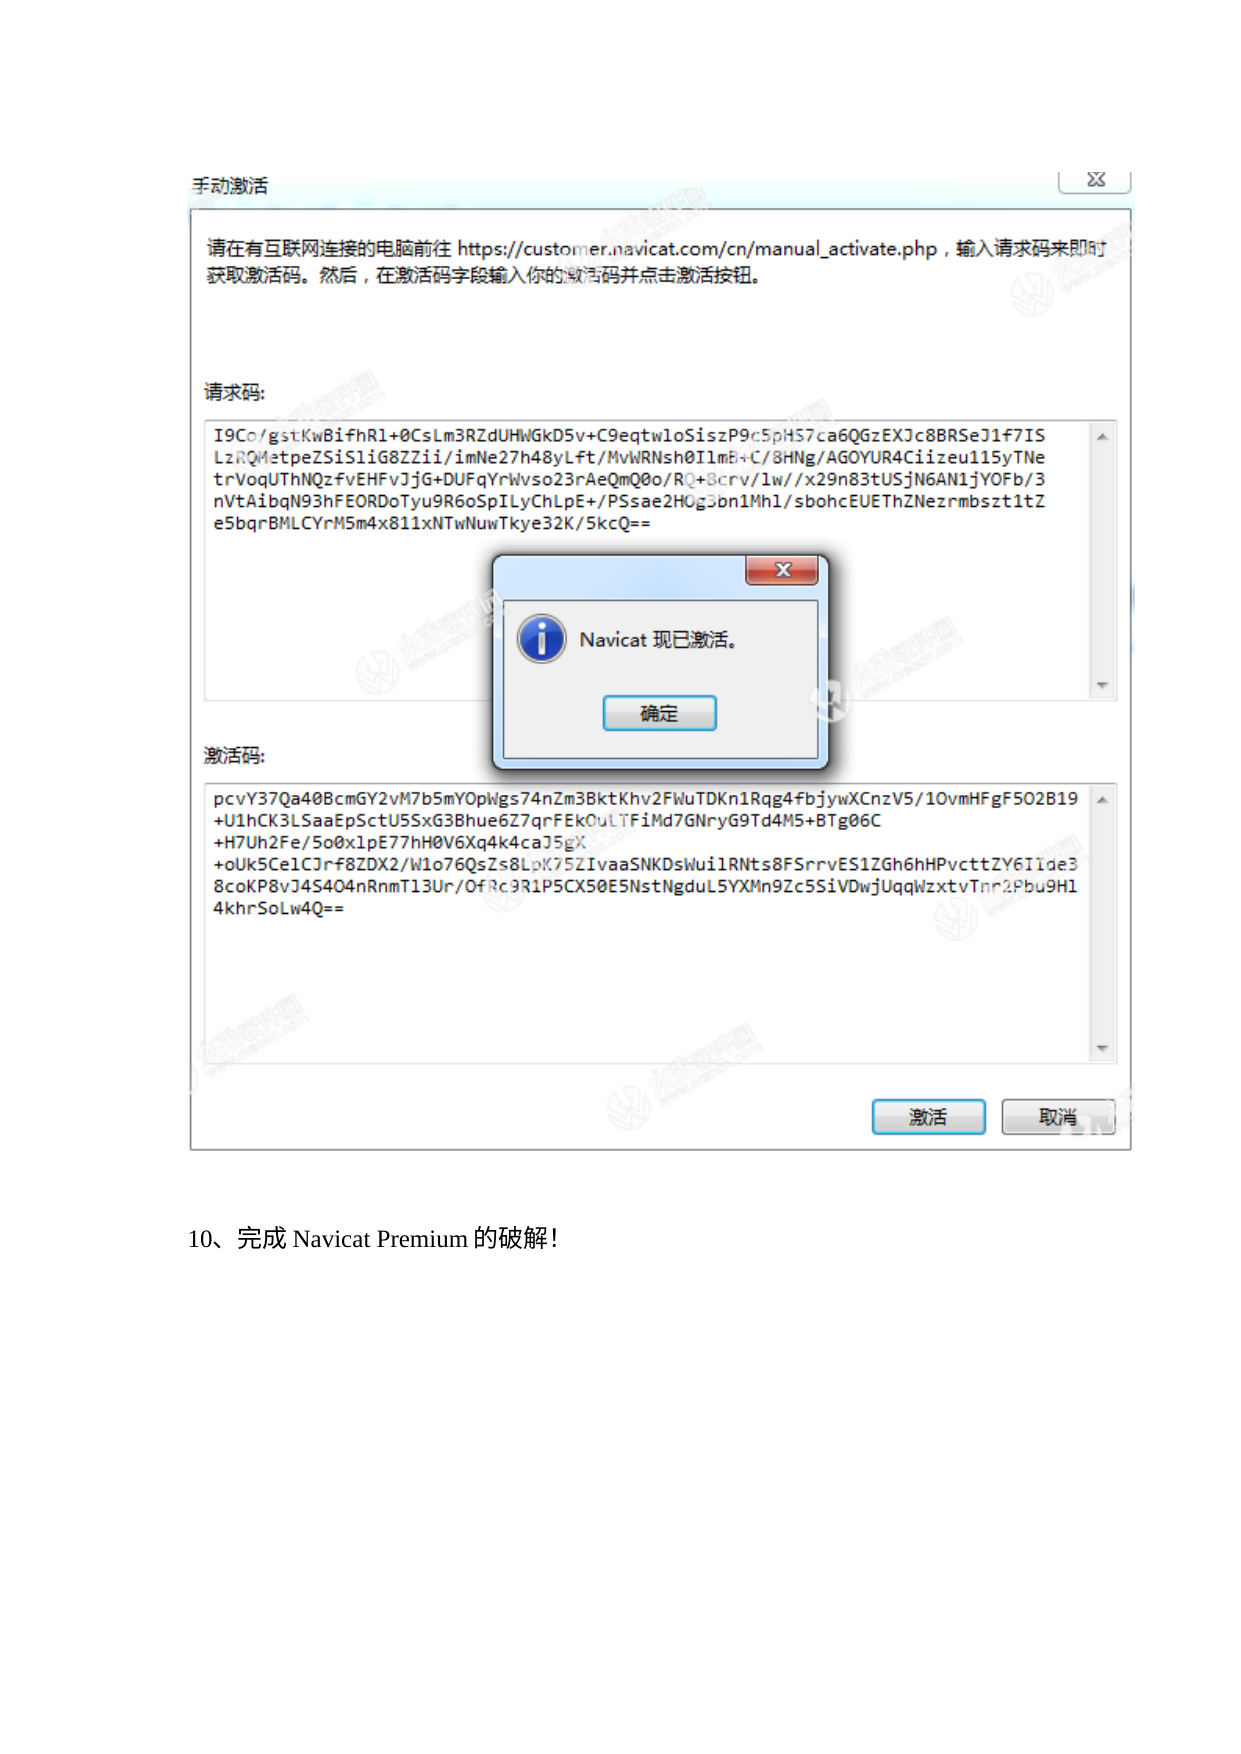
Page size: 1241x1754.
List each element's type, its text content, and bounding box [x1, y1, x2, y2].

picture [187, 172, 1135, 1154]
text 10、完成Navicat Premium的破解！ [187, 1214, 1053, 1259]
